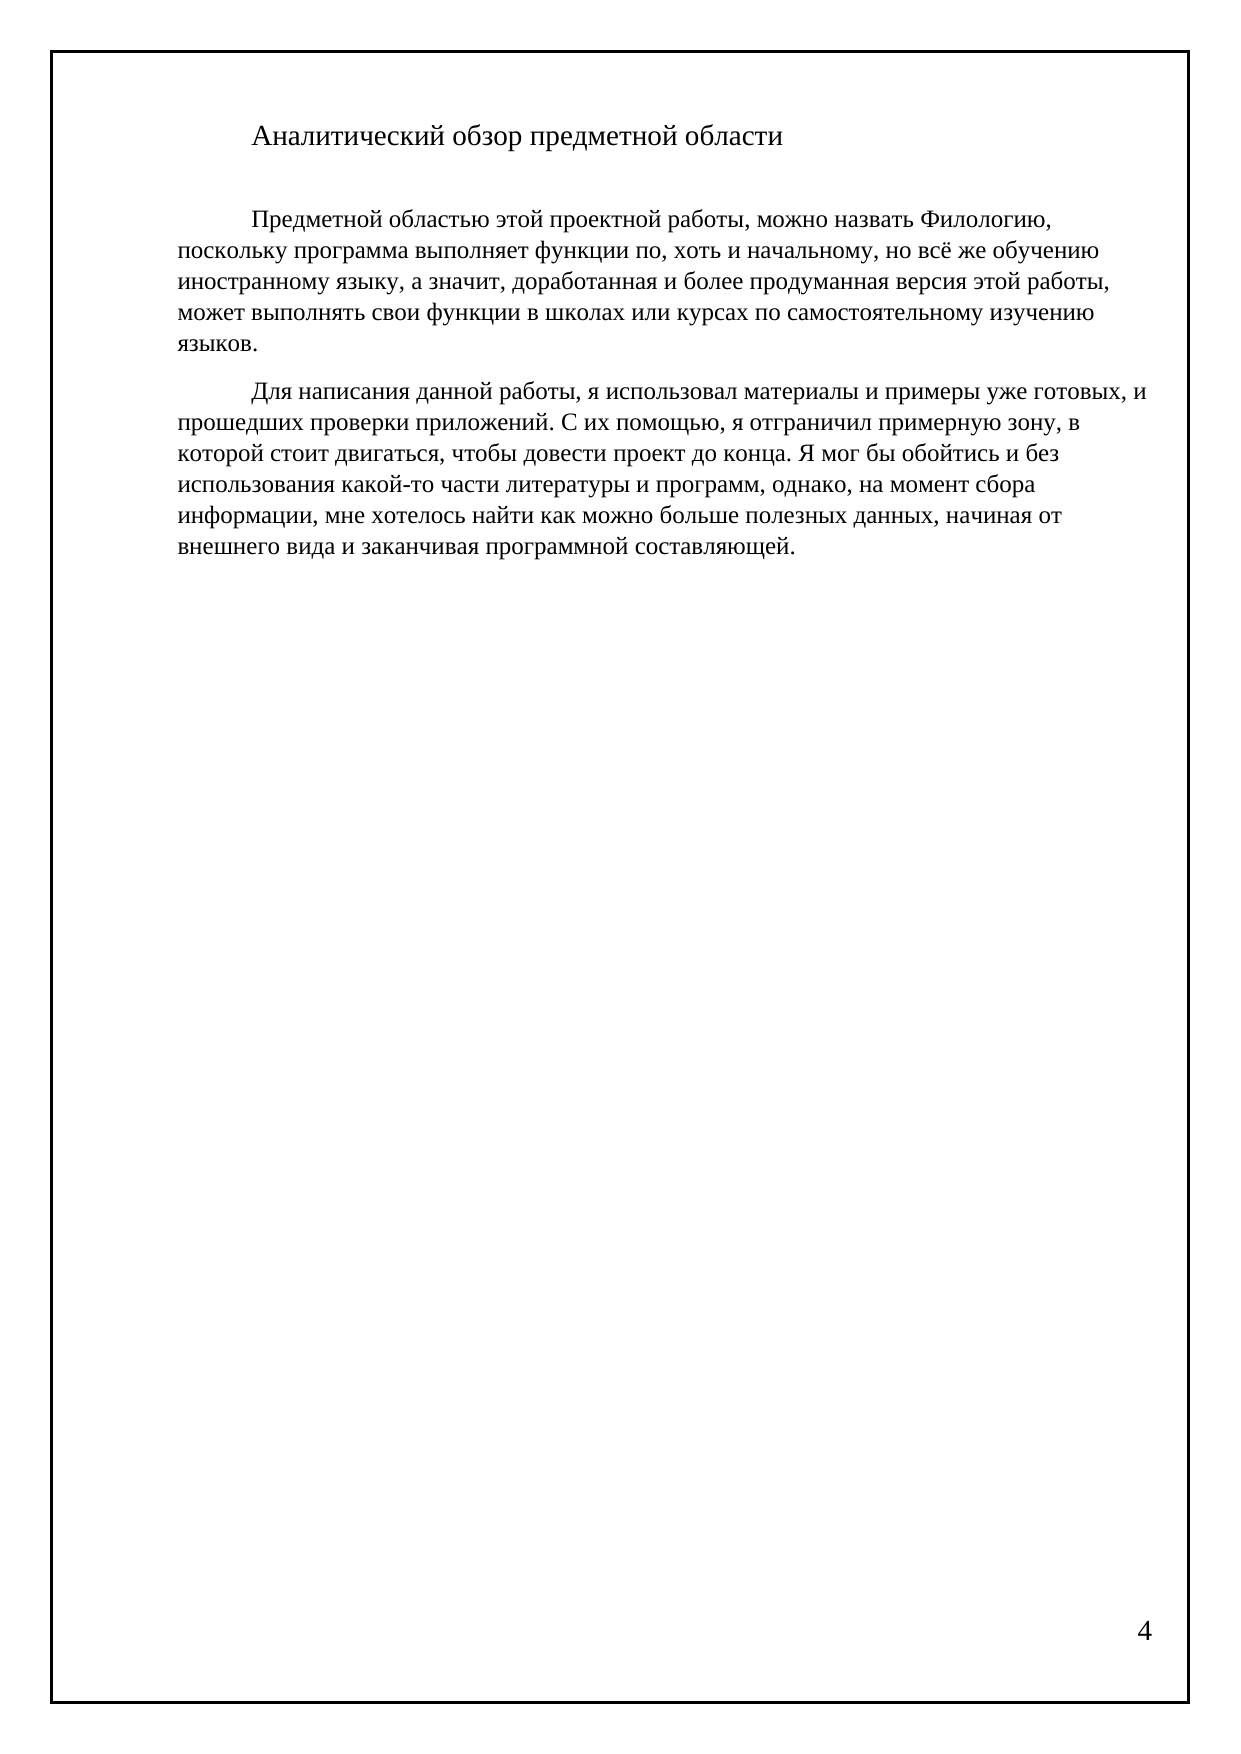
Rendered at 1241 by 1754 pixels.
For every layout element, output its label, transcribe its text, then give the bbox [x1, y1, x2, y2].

text Для написания данной работы, я использовал материалы и примеры уже готовых, и прошедших проверки приложений. С их помощью, я отграничил примерную зону, в которой стоит двигаться, чтобы довести проект до конца. Я мог бы обойтись и без использования какой-то части литературы и программ, однако, на момент сбора информации, мне хотелось найти как можно больше полезных данных, начиная от внешнего вида и заканчивая программной составляющей. [177, 376, 1152, 560]
subtitle Аналитический обзор предметной области [177, 118, 1152, 152]
text Предметной областью этой проектной работы, можно назвать Филологию, поскольку программа выполняет функции по, хоть и начальному, но всё же обучению иностранному языку, а значит, доработанная и более продуманная версия этой работы, может выполнять свои функции в школах или курсах по самостоятельному изучению языков. [177, 204, 1152, 357]
